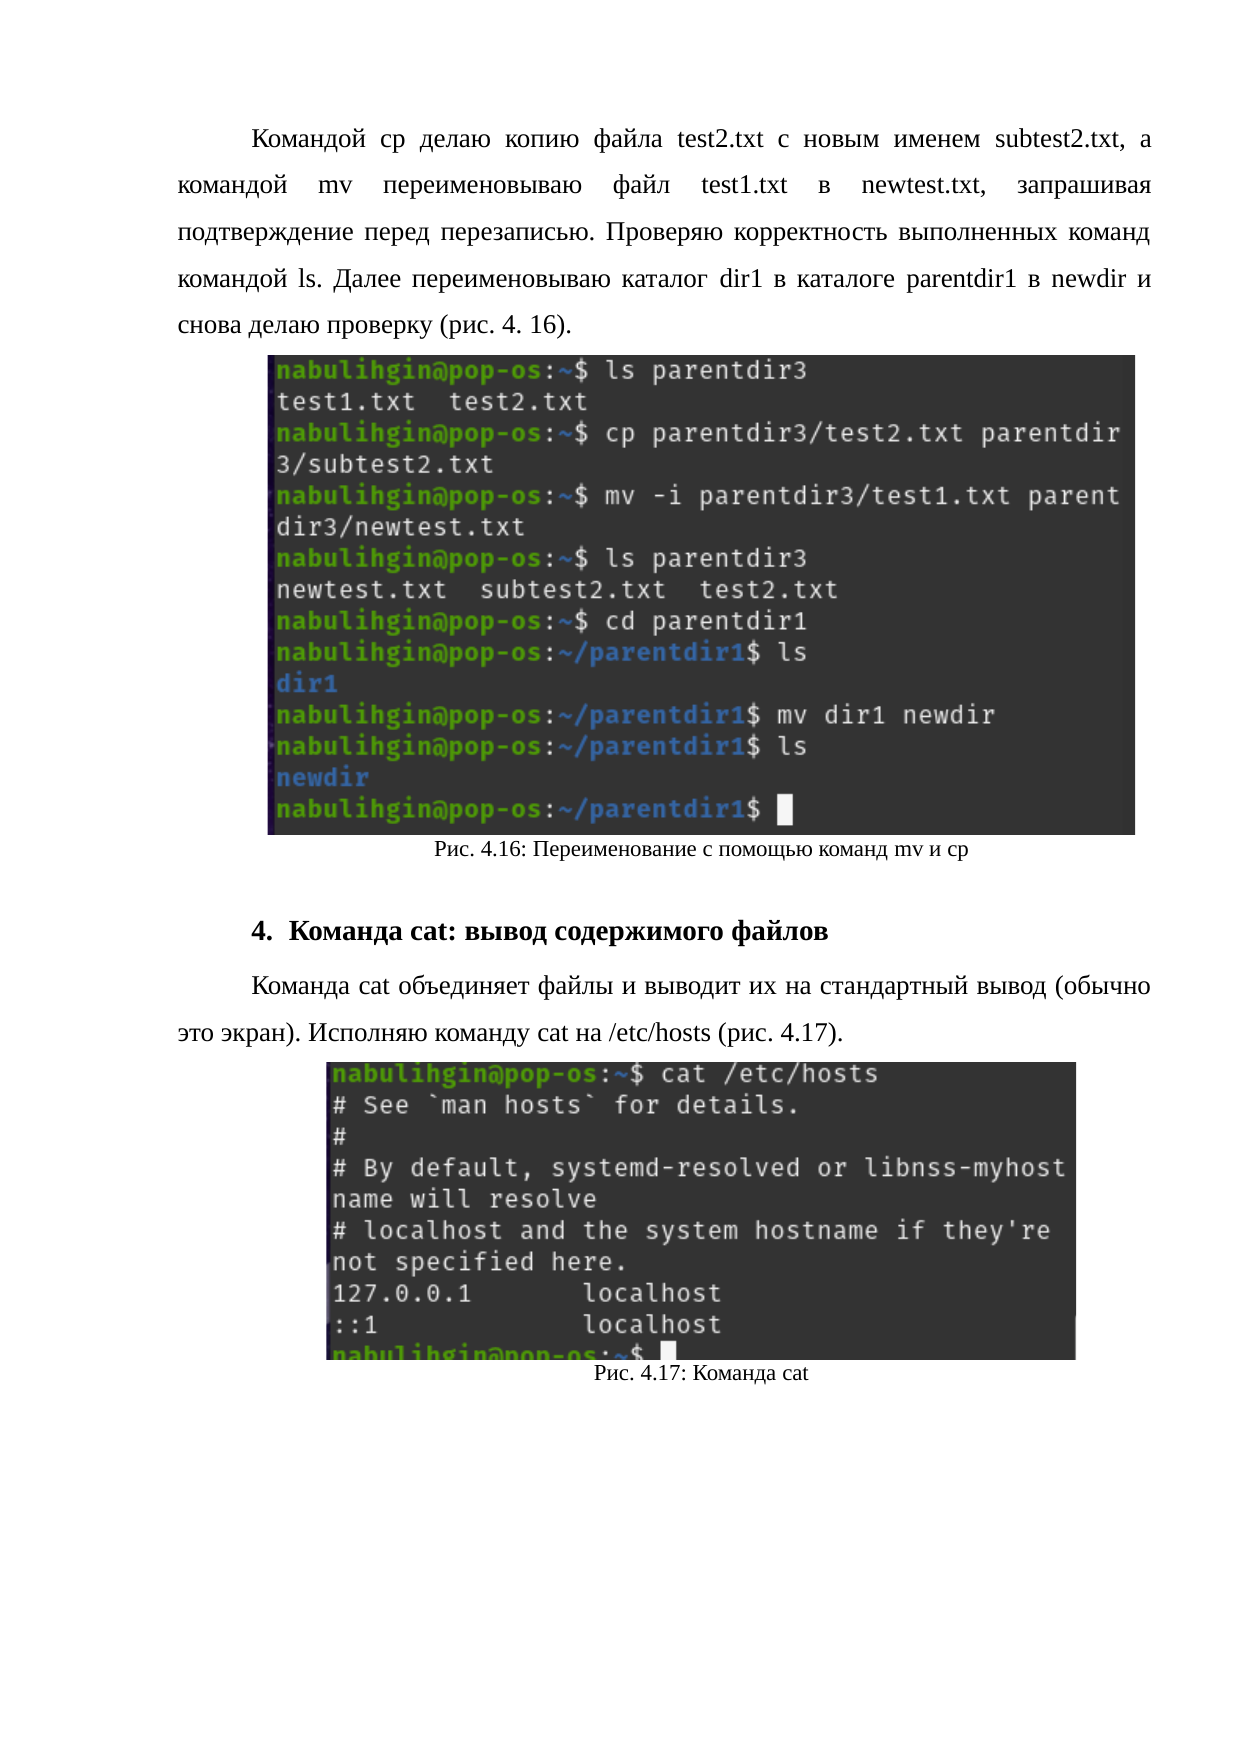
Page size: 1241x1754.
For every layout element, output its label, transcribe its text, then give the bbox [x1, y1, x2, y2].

picture [326, 1062, 1077, 1360]
picture [267, 355, 1135, 835]
subtitle Команда cat: вывод содержимого файлов [251, 913, 1152, 946]
text Рис. 4.16: Переименование с помощью команд mv и cp [177, 835, 1152, 861]
text Командой cp делаю копию файла test2.txt с новым именем subtest2.txt, а командой mv переименовываю файл test1.txt в newtest.txt, запрашивая подтверждение перед перезаписью. Проверяю корректность выполненных команд командой ls. Далее переименовываю каталог dir1 в каталоге parentdir1 в newdir и снова делаю проверку (рис. 4. 16). [177, 122, 1152, 339]
text Рис. 4.17: Команда cat [177, 1359, 1152, 1386]
text Команда cat объединяет файлы и выводит их на стандартный вывод (обычно это экран). Исполняю команду cat на /etc/hosts (рис. 4.17). [177, 969, 1152, 1047]
